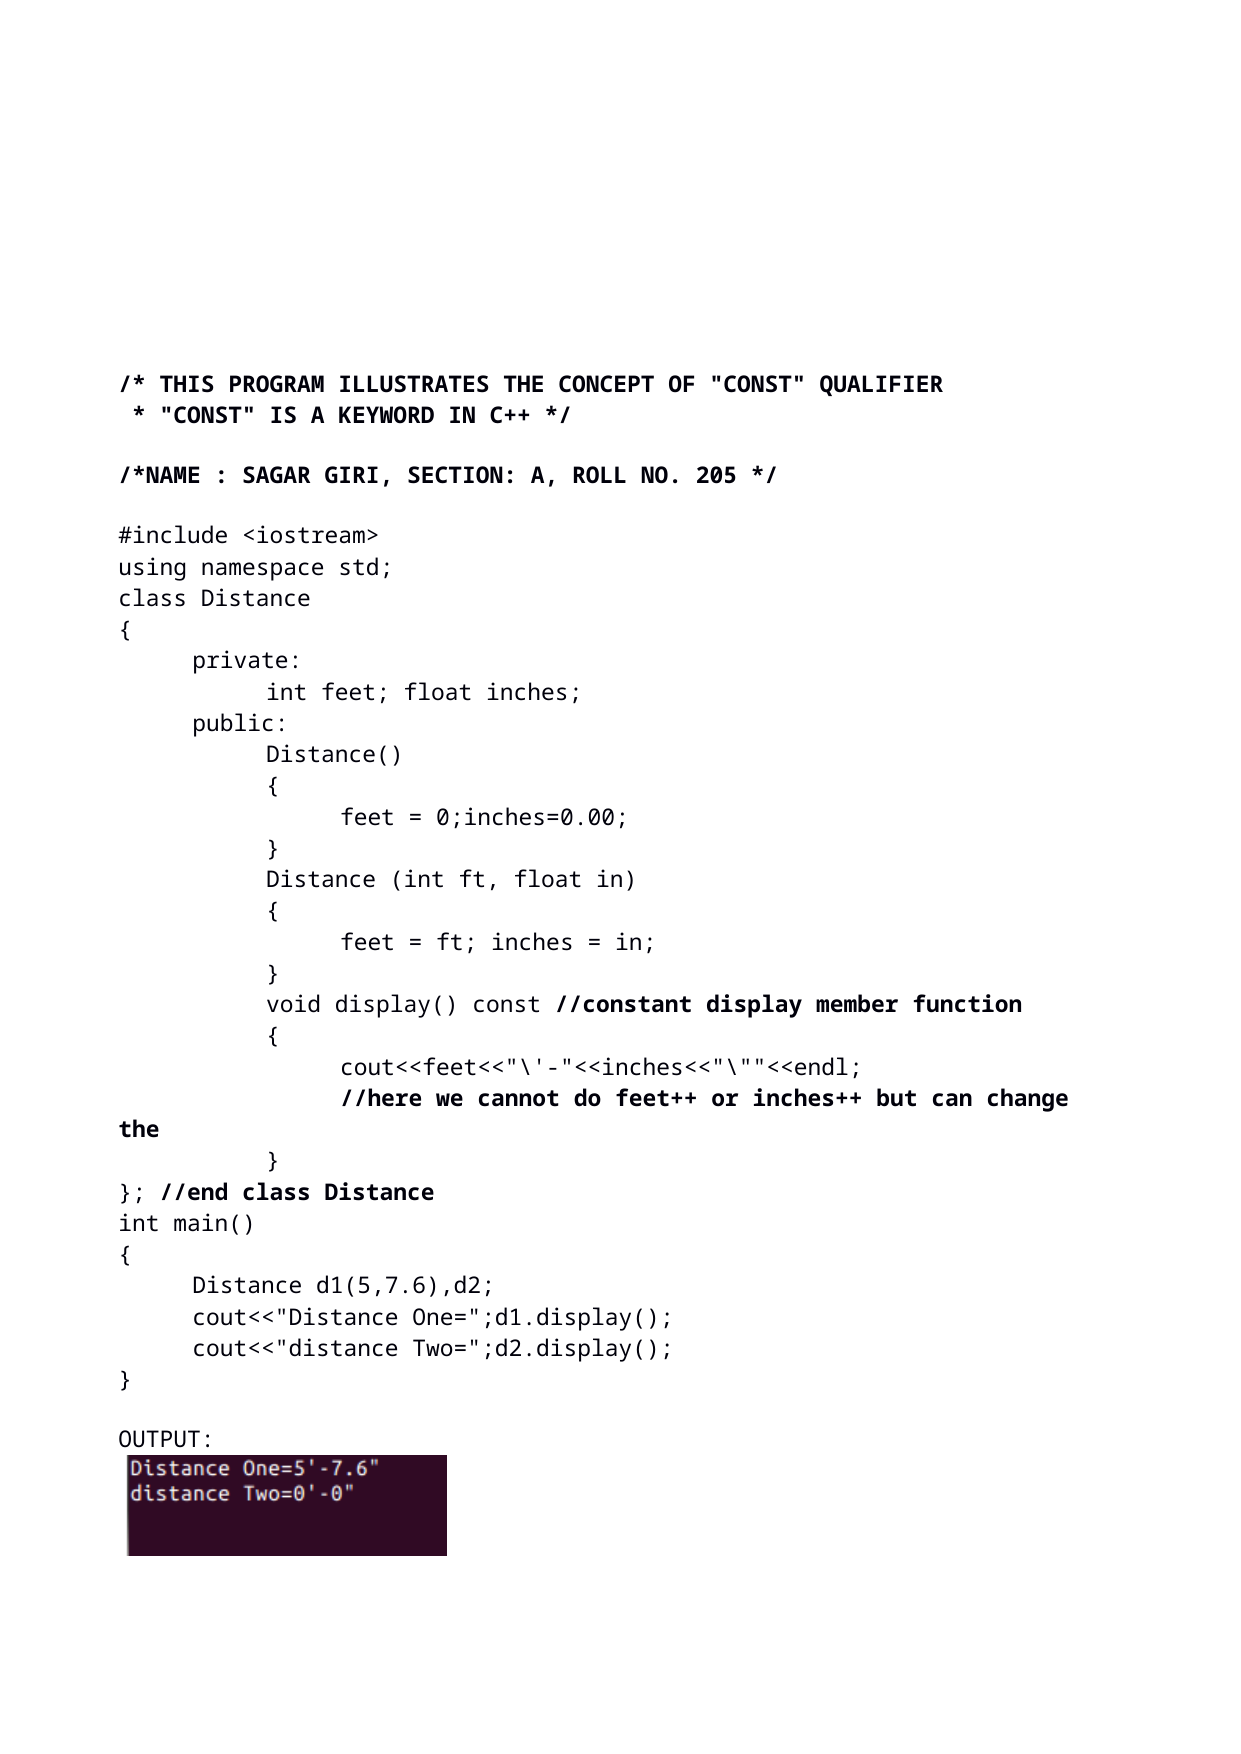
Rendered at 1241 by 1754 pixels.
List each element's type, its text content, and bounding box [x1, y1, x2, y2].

text { [118, 894, 1122, 926]
text #include <iostream> [118, 519, 1122, 551]
text public: [118, 707, 1122, 738]
text void display() const //constant display member function [118, 988, 1122, 1019]
text using namespace std; [118, 551, 1122, 582]
text { [118, 769, 1122, 801]
text feet = ft; inches = in; [118, 926, 1122, 957]
text Distance() [118, 738, 1122, 769]
text //here we cannot do feet++ or inches++ but can change the [118, 1082, 1122, 1144]
text { [118, 613, 1122, 644]
text /* THIS PROGRAM ILLUSTRATES THE CONCEPT OF "CONST" QUALIFIER [118, 368, 1122, 399]
text } [118, 1144, 1122, 1176]
text Distance d1(5,7.6),d2; [118, 1269, 1122, 1301]
text cout<<"distance Two=";d2.display(); [118, 1332, 1122, 1363]
picture [126, 1455, 447, 1556]
text { [118, 1238, 1122, 1269]
text int main() [118, 1207, 1122, 1238]
text } [118, 832, 1122, 863]
text cout<<"Distance One=";d1.display(); [118, 1301, 1122, 1332]
text cout<<feet<<"\'-"<<inches<<"\""<<endl; [118, 1051, 1122, 1082]
text feet = 0;inches=0.00; [118, 801, 1122, 832]
text }; //end class Distance [118, 1176, 1122, 1207]
text } [118, 1363, 1122, 1394]
text } [118, 957, 1122, 988]
text * "CONST" IS A KEYWORD IN C++ */ [118, 399, 1122, 431]
text private: [118, 644, 1122, 676]
text /*NAME : SAGAR GIRI, SECTION: A, ROLL NO. 205 */ [118, 459, 1122, 491]
text { [118, 1019, 1122, 1051]
text int feet; float inches; [118, 676, 1122, 707]
text OUTPUT: [118, 1423, 1122, 1454]
text class Distance [118, 582, 1122, 613]
text Distance (int ft, float in) [118, 863, 1122, 894]
